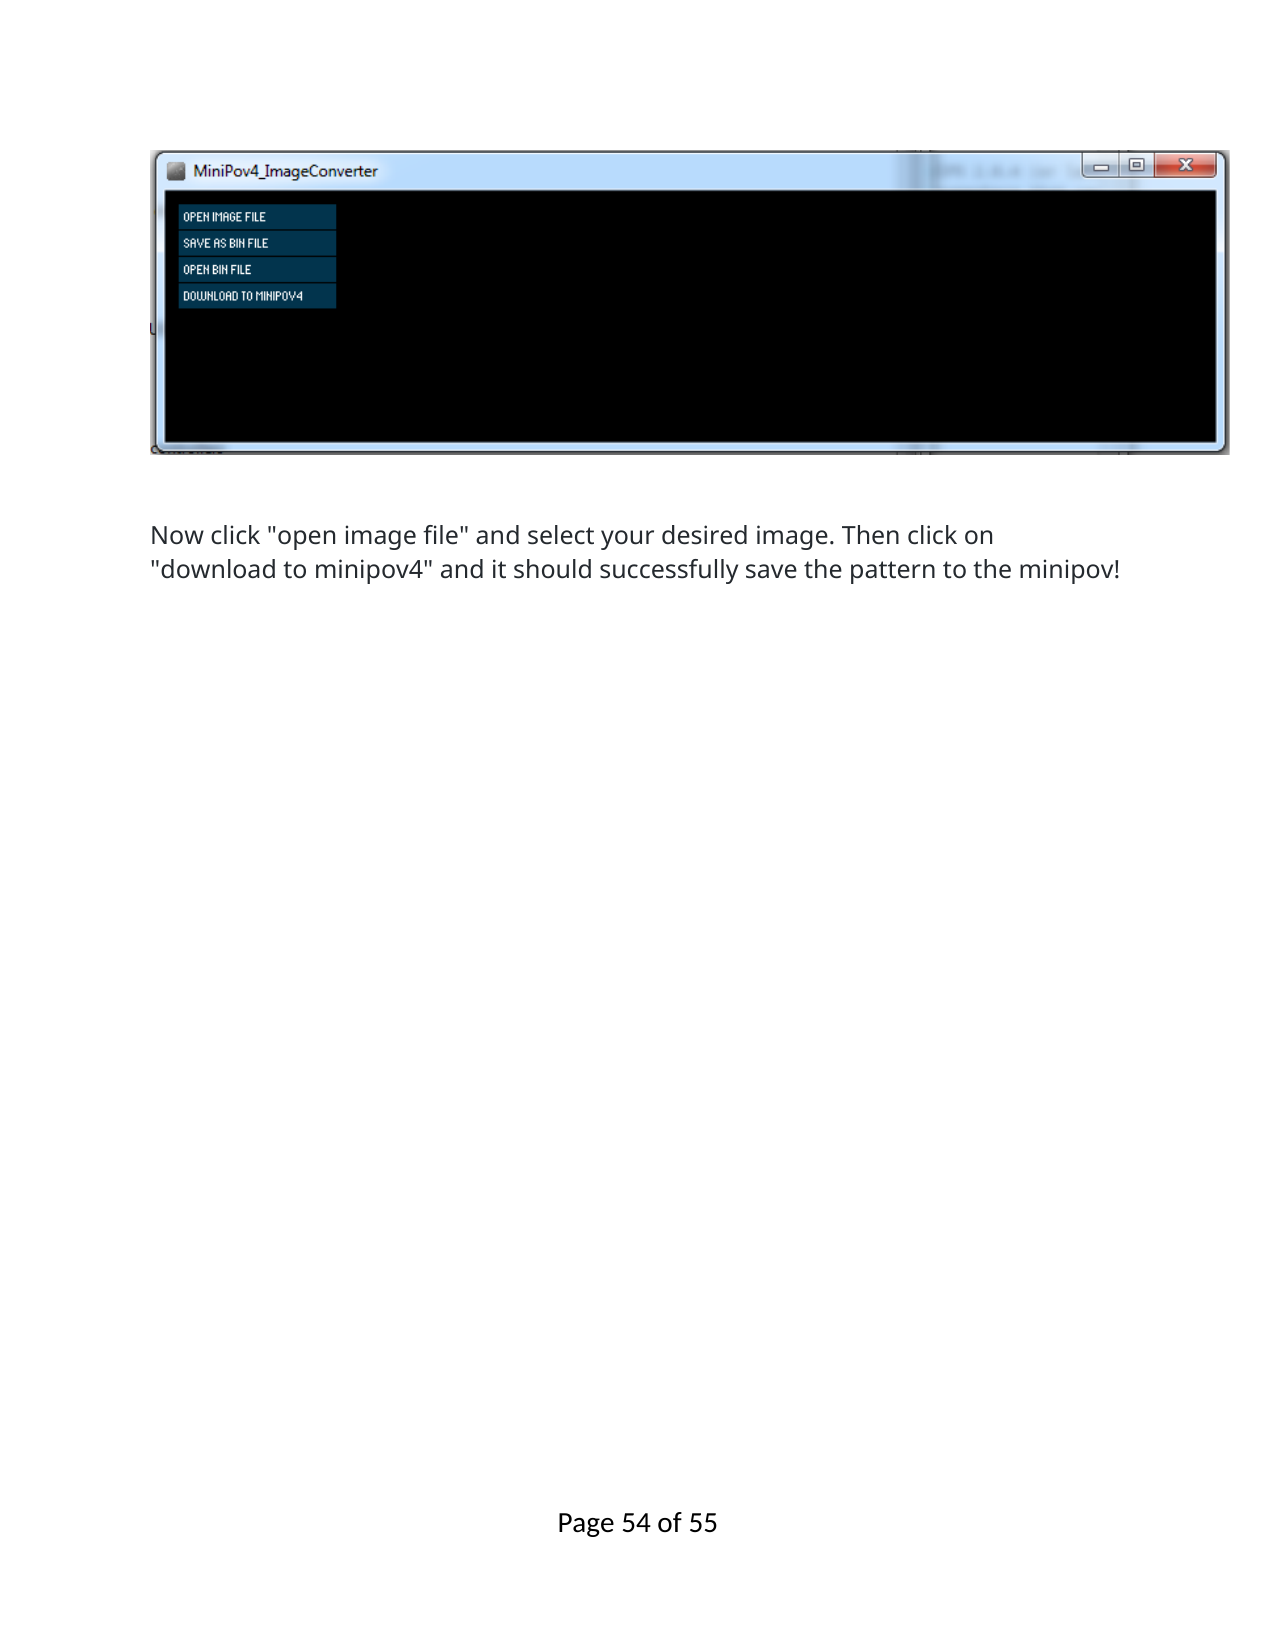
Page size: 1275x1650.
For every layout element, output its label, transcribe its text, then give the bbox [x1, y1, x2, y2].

picture [150, 150, 1230, 455]
text Now click "open image file" and select your desired image. Then click on "download to minipov4" and it should successfully save the pattern to the minipov! [150, 483, 1125, 586]
